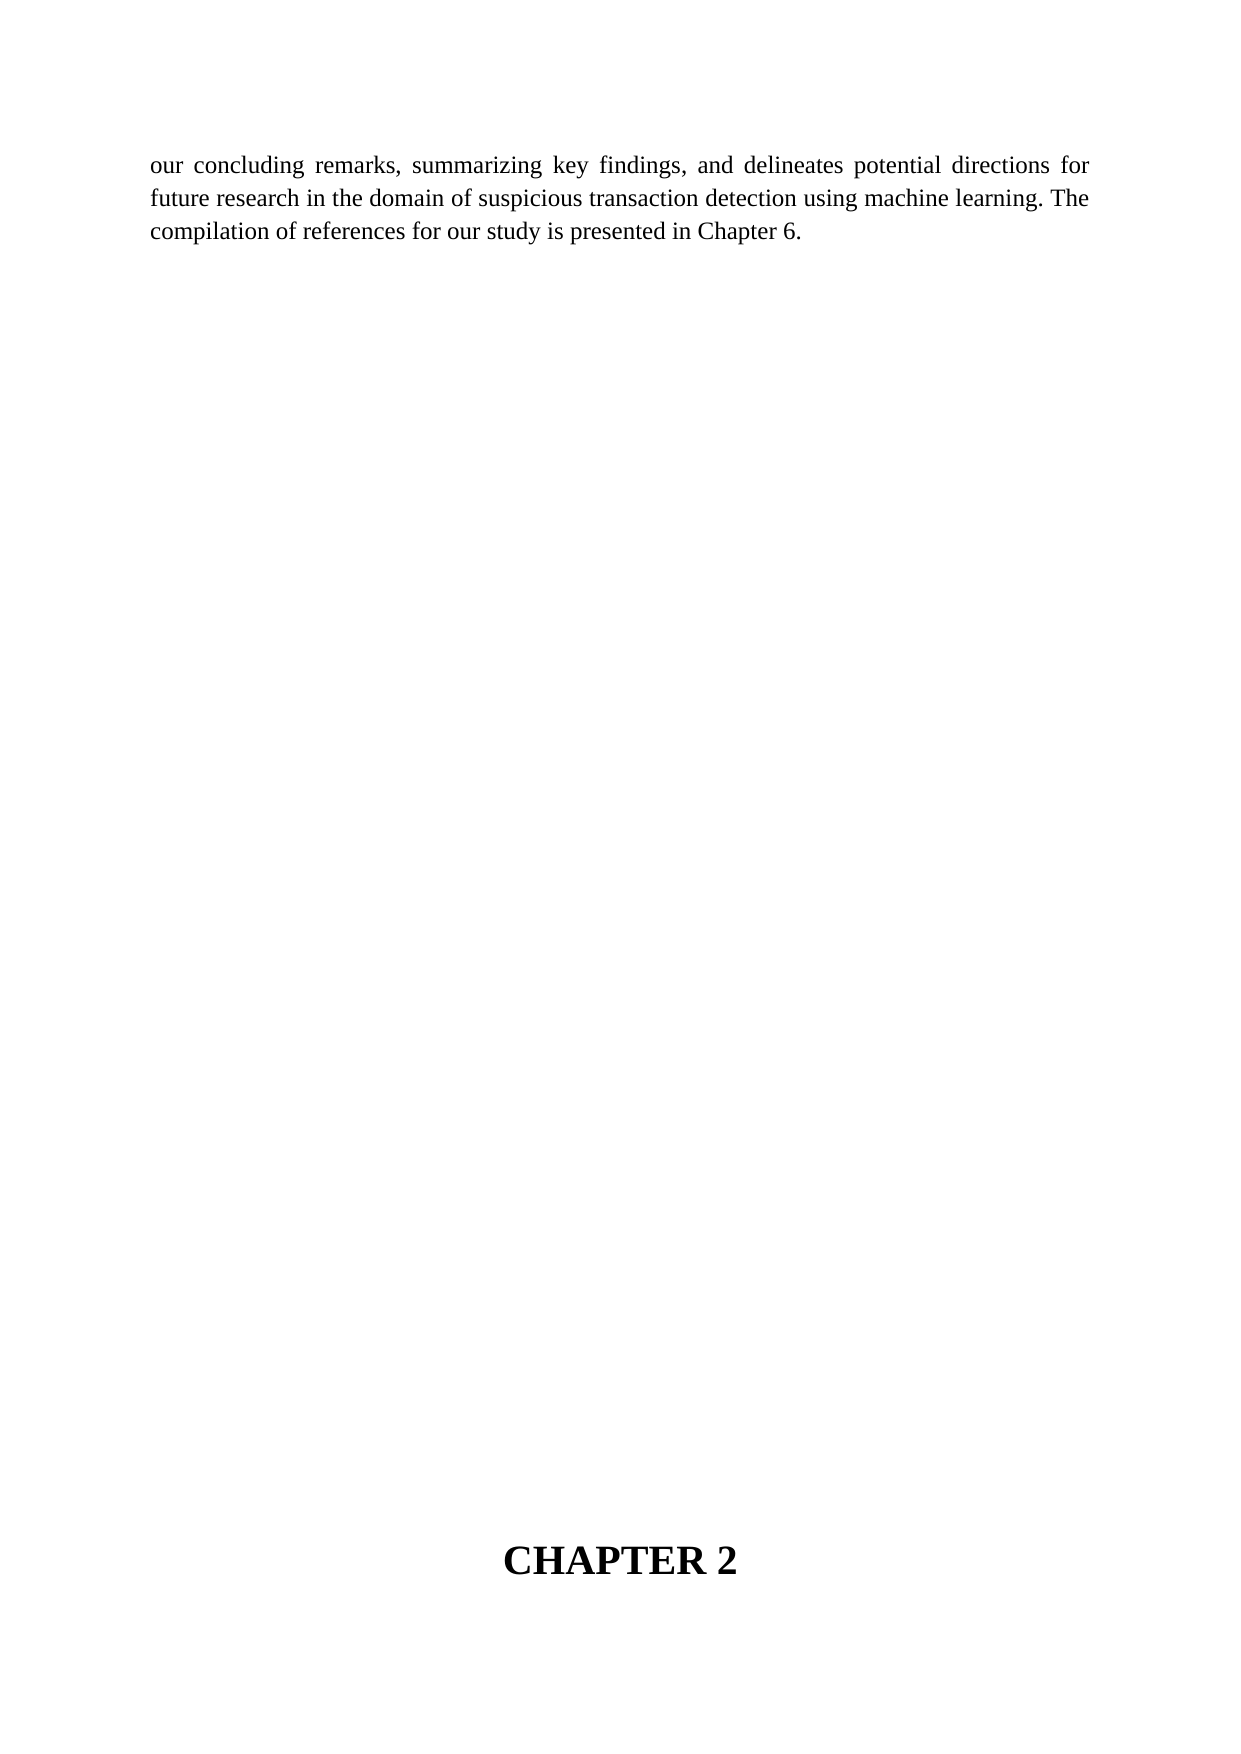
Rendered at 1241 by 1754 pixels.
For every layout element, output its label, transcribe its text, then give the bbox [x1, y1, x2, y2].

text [150, 150, 1090, 245]
text CHAPTER 2 [150, 1536, 1090, 1583]
